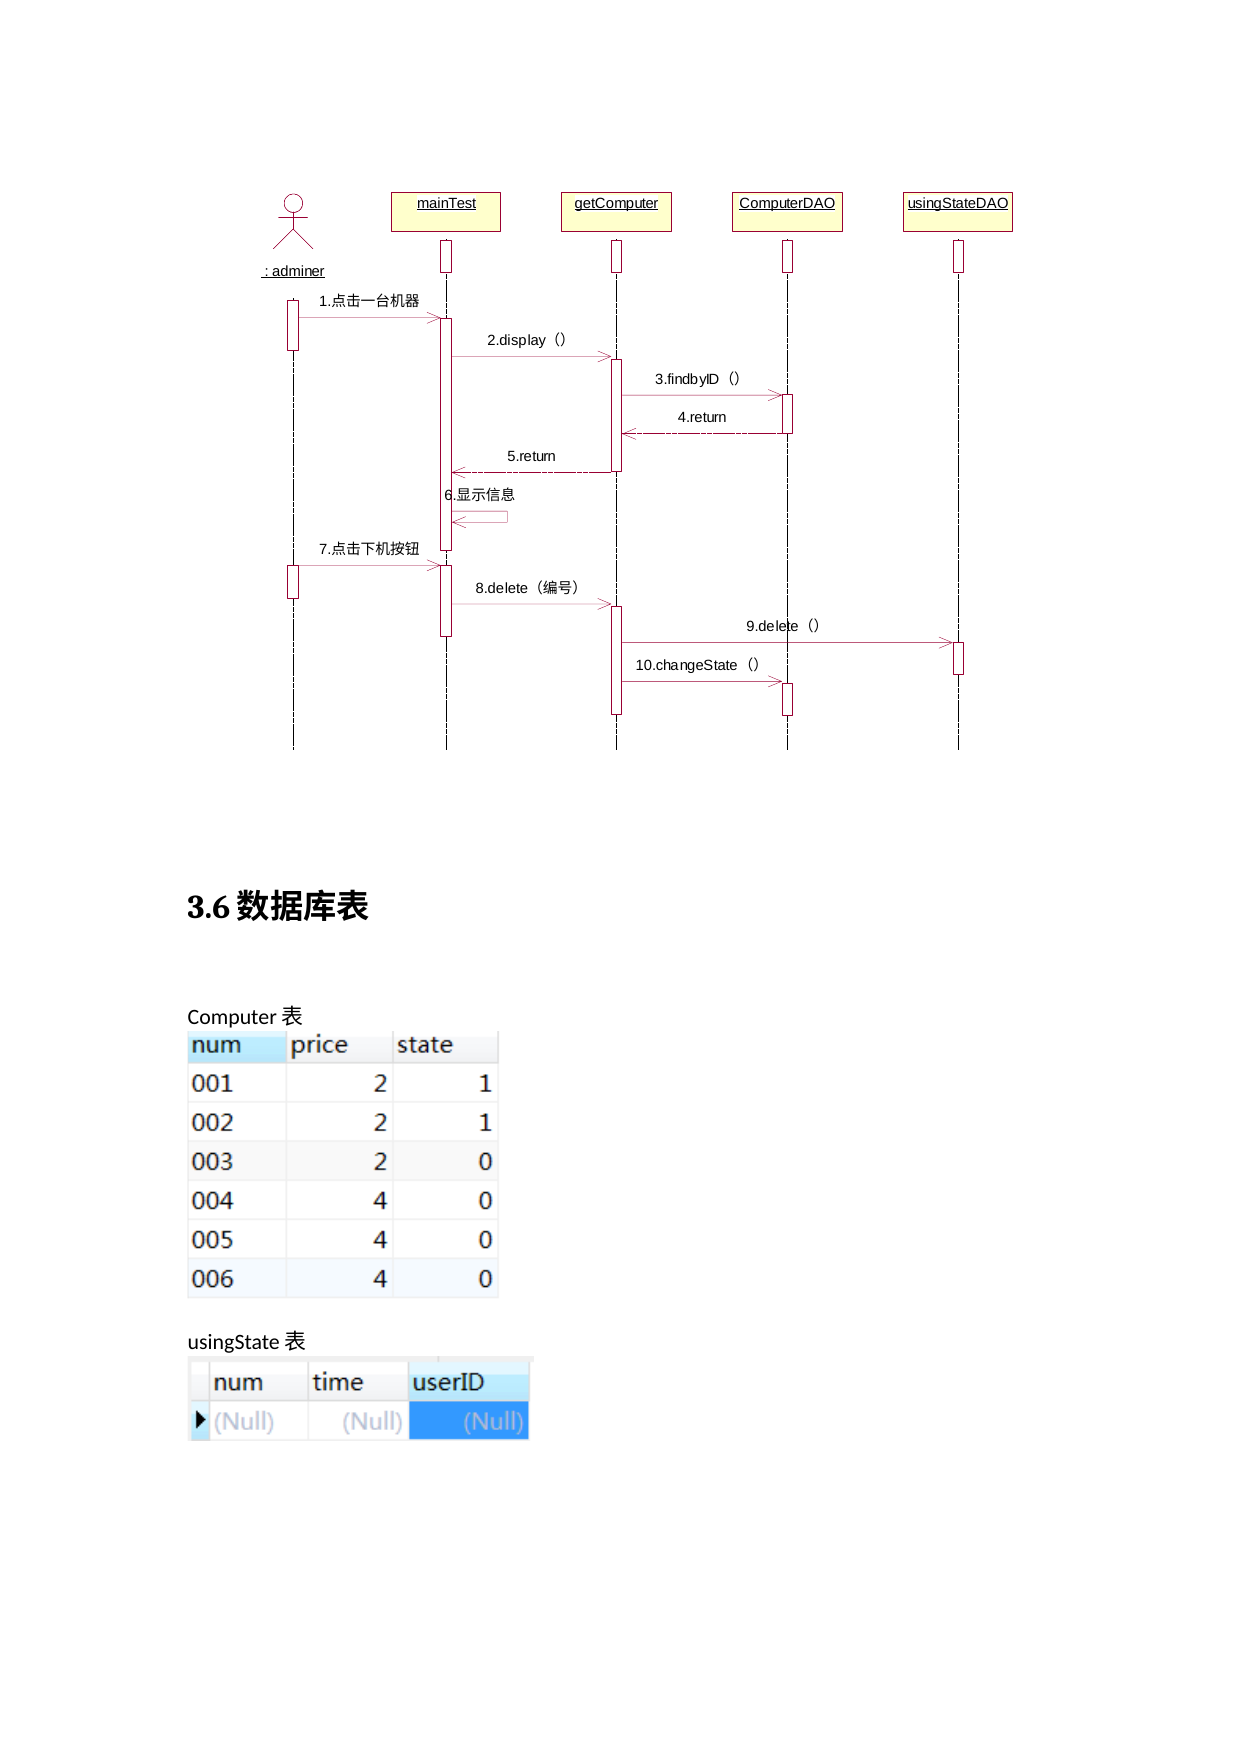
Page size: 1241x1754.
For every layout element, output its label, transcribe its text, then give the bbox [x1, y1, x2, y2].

picture [187, 1031, 518, 1311]
text usingState表 [187, 1324, 1053, 1356]
subtitle 3.6数据库表 [187, 872, 1053, 937]
text Computer表 [187, 999, 1053, 1031]
picture [187, 1356, 534, 1441]
